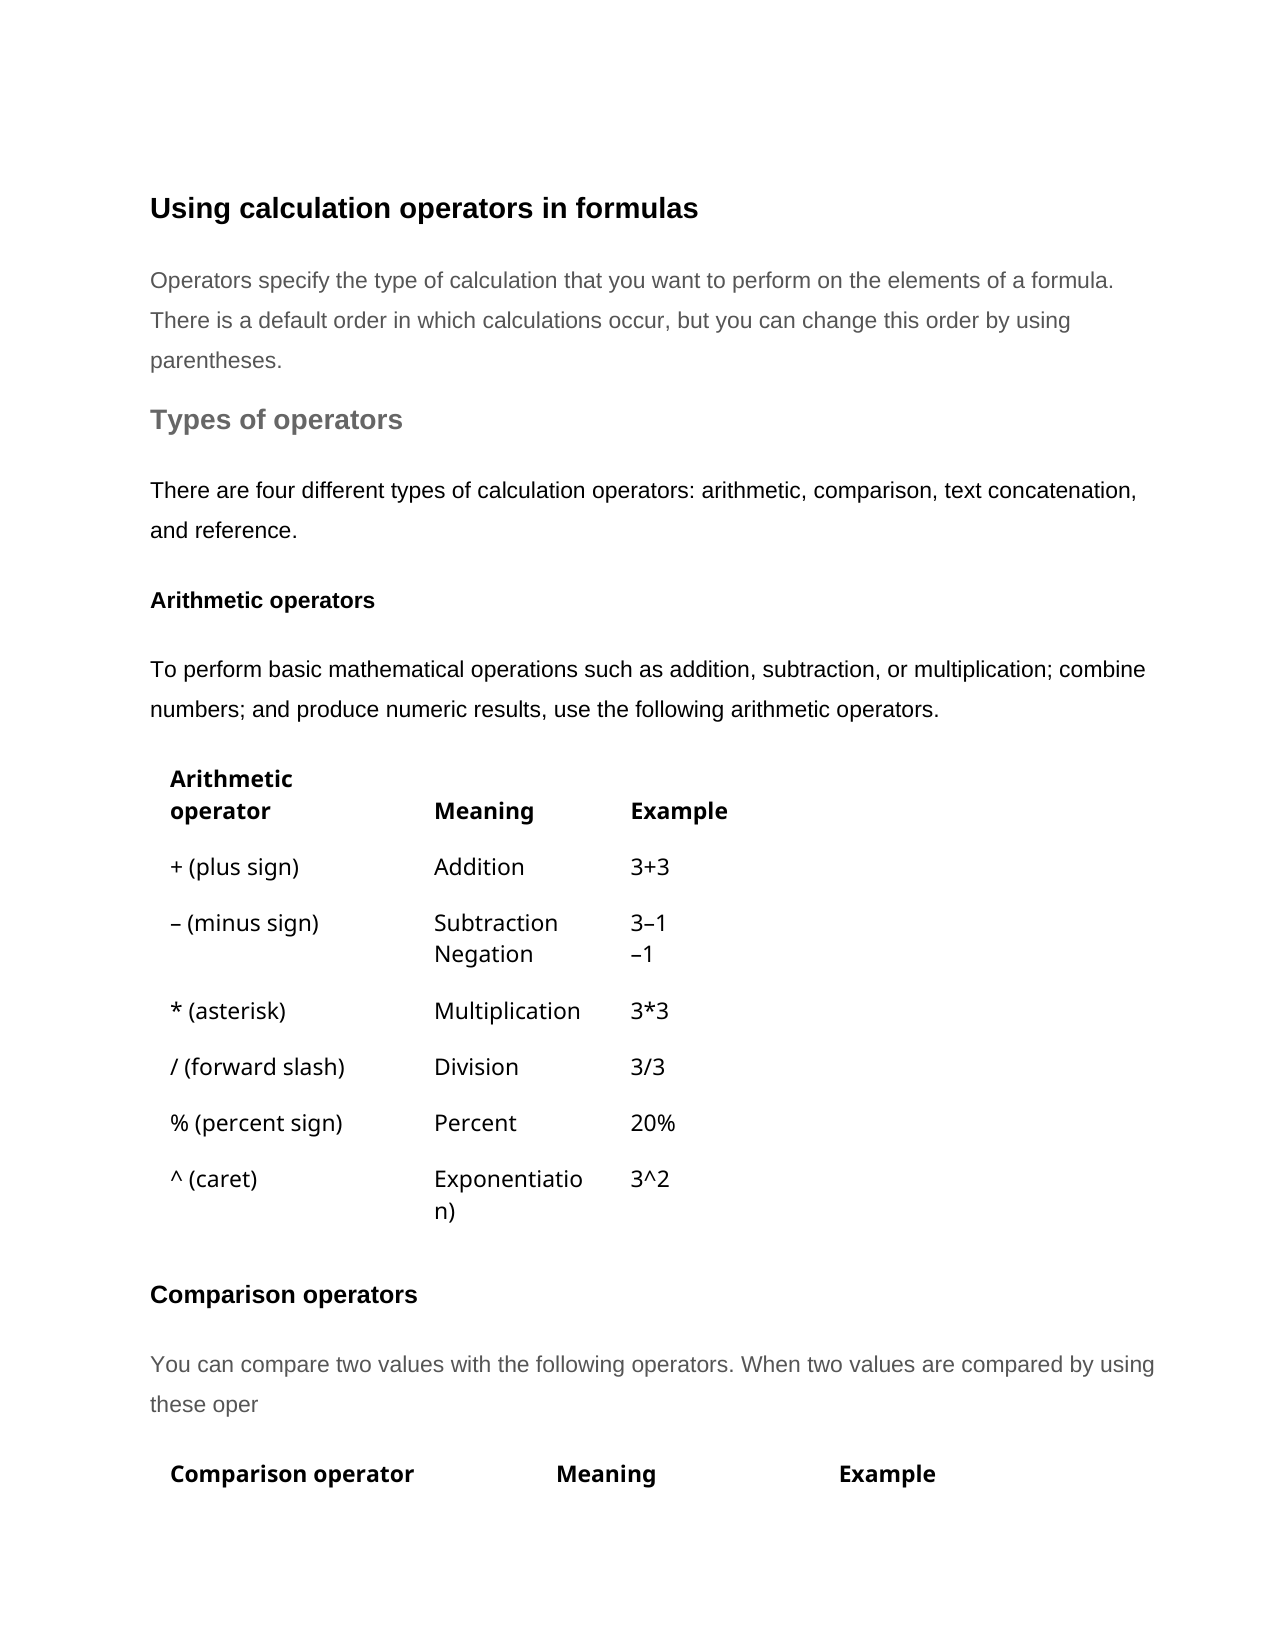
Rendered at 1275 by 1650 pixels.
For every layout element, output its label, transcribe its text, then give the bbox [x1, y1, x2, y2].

table_cell / (forward slash) [151, 1039, 415, 1095]
table_header Comparison operator [151, 1446, 537, 1502]
table_cell Addition [415, 839, 612, 895]
table_header Example [820, 1446, 956, 1502]
table_header Meaning [537, 1446, 820, 1502]
text You can compare two values with the following operators. When two values are compared by using these oper [150, 1338, 1162, 1418]
table_cell 3+3 [612, 839, 748, 895]
text Operators specify the type of calculation that you want to perform on the elements of a formula. There is a default order in which calculations occur, but you can change this order by using parentheses. [150, 253, 1162, 373]
table_cell Division [415, 1039, 612, 1095]
text Types of operators [150, 403, 1162, 436]
table_header Example [612, 751, 748, 838]
table_cell 3^2 [612, 1151, 748, 1238]
table_cell Multiplication [415, 982, 612, 1038]
table_cell Subtraction Negation [415, 895, 612, 982]
table_cell 3*3 [612, 982, 748, 1038]
table_header Meaning [415, 751, 612, 838]
table_header Arithmetic operator [151, 751, 415, 838]
table_cell 3/3 [612, 1039, 748, 1095]
text There are four different types of calculation operators: arithmetic, comparison, text concatenation, and reference. [150, 464, 1162, 544]
text Using calculation operators in formulas [150, 187, 1162, 225]
table_cell + (plus sign) [151, 839, 415, 895]
table_cell ^ (caret) [151, 1151, 415, 1238]
table_cell 3–1 –1 [612, 895, 748, 982]
text To perform basic mathematical operations such as addition, subtraction, or multiplication; combine numbers; and produce numeric results, use the following arithmetic operators. [150, 643, 1162, 723]
table_cell 20% [612, 1095, 748, 1151]
text Comparison operators [150, 1268, 1162, 1308]
table_cell * (asterisk) [151, 982, 415, 1038]
table_cell Exponentiation) [415, 1151, 612, 1238]
text Arithmetic operators [150, 574, 1162, 614]
table_cell % (percent sign) [151, 1095, 415, 1151]
table_cell – (minus sign) [151, 895, 415, 982]
table_cell Percent [415, 1095, 612, 1151]
